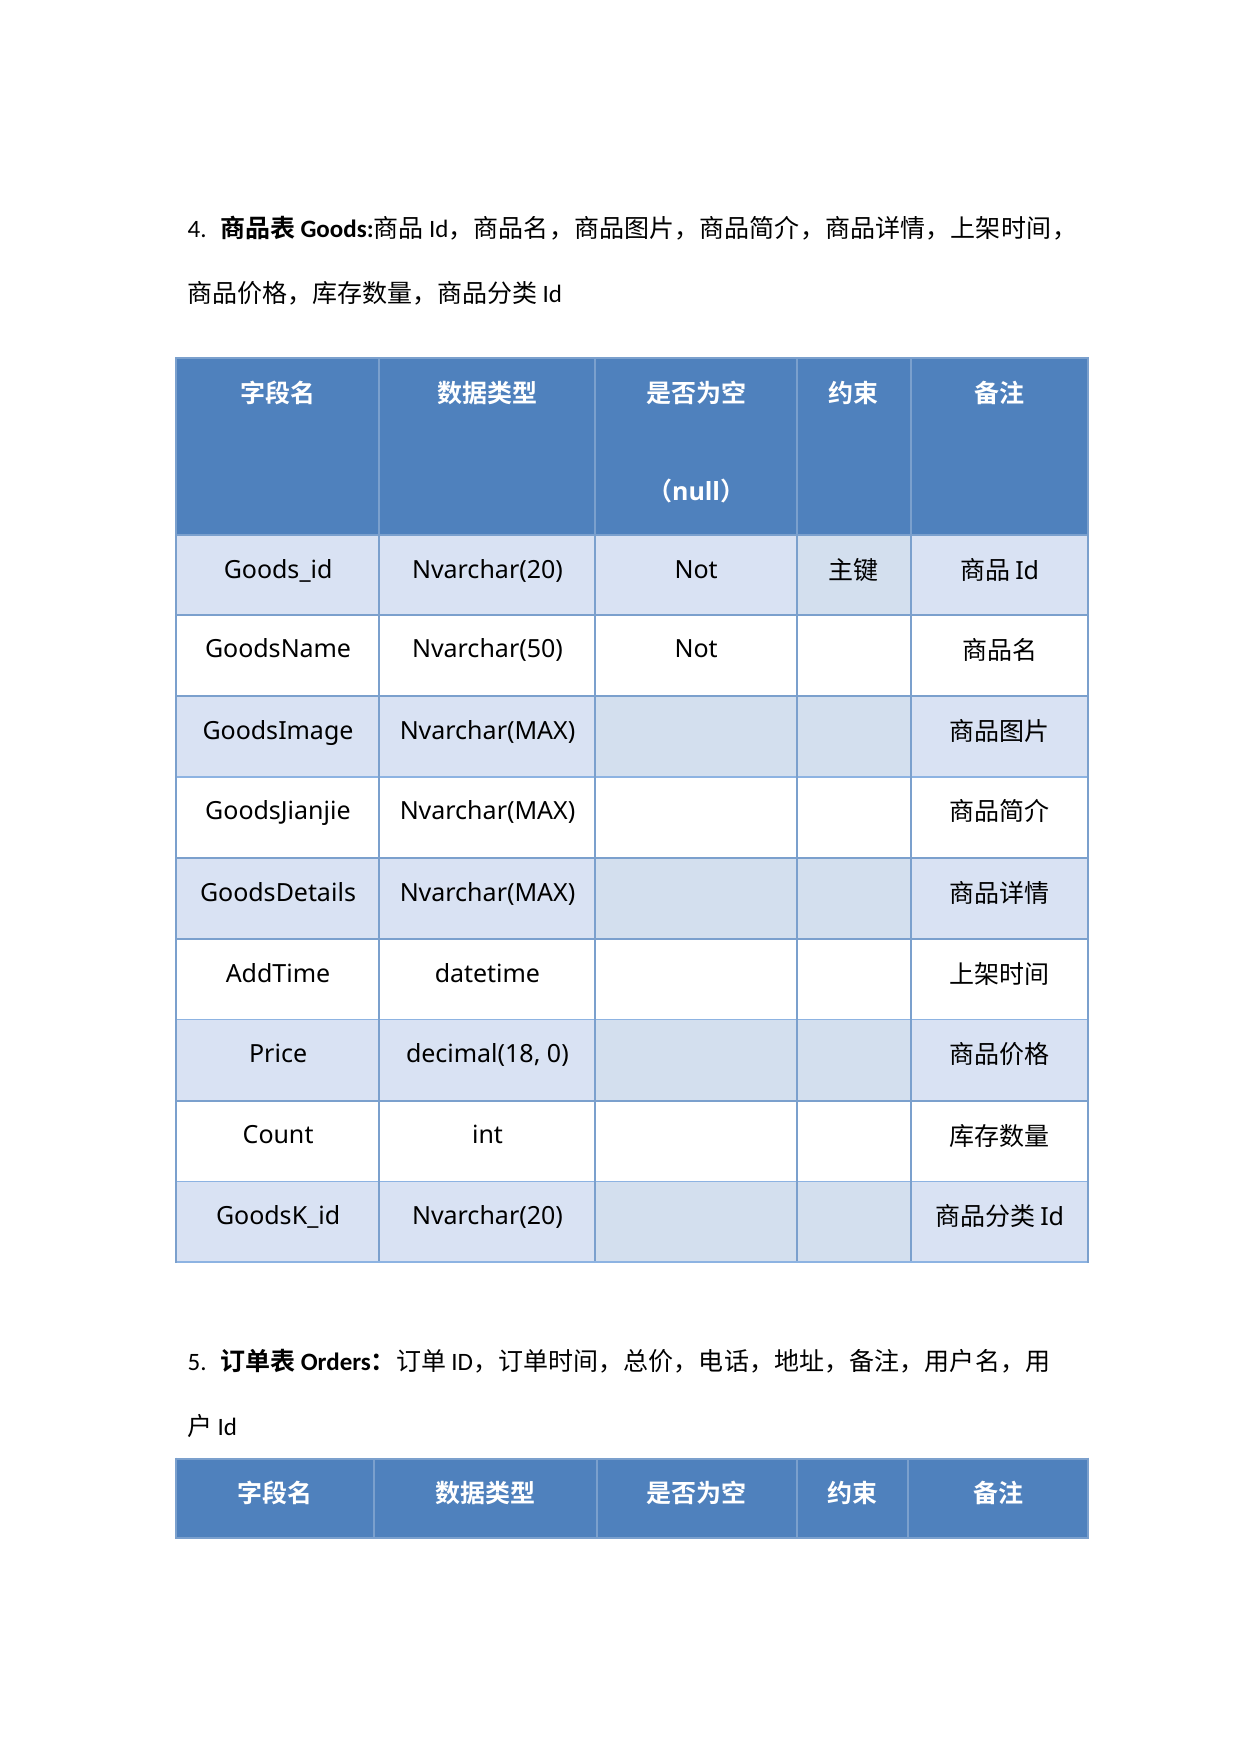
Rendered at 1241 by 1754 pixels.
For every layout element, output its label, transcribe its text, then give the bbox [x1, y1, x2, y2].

table_cell decimal(18, 0) [380, 1020, 594, 1100]
table_cell [798, 1182, 910, 1261]
table_cell [596, 697, 796, 776]
table_cell [798, 616, 910, 695]
table_cell 商品分类Id [912, 1182, 1087, 1261]
table_cell GoodsK_id [177, 1182, 378, 1261]
table_header 备注 [912, 359, 1087, 534]
table_cell 商品简介 [912, 778, 1087, 857]
table_cell [596, 940, 796, 1019]
table_cell [798, 940, 910, 1019]
table_cell [798, 697, 910, 776]
table_cell Nvarchar(MAX) [380, 697, 594, 776]
table_cell 库存数量 [912, 1102, 1087, 1181]
table_header 是否为空（null） [598, 1460, 796, 1537]
table_header 是否为空（null） [596, 359, 796, 534]
table_header 约束 [798, 1460, 907, 1537]
list 订单表Orders：订单ID，订单时间，总价，电话，地址，备注，用户名，用户Id [187, 1327, 1053, 1457]
table_cell [596, 859, 796, 938]
table_header 约束 [798, 359, 910, 534]
table_header 数据类型 [380, 359, 594, 534]
table_cell GoodsImage [177, 697, 378, 776]
table_cell Nvarchar(20) [380, 1182, 594, 1261]
table_cell [798, 778, 910, 857]
table_cell Goods_id [177, 536, 378, 614]
table_cell [596, 1182, 796, 1261]
table_cell Nvarchar(MAX) [380, 859, 594, 938]
table_cell 商品Id [912, 536, 1087, 614]
table_cell GoodsName [177, 616, 378, 695]
table_cell [596, 1102, 796, 1181]
table_cell 商品价格 [912, 1020, 1087, 1100]
table_cell Nvarchar(20) [380, 536, 594, 614]
table_cell [596, 1020, 796, 1100]
table_cell Nvarchar(MAX) [380, 778, 594, 857]
table_cell 商品详情 [912, 859, 1087, 938]
table_cell AddTime [177, 940, 378, 1019]
table_cell GoodsDetails [177, 859, 378, 938]
table_header 备注 [909, 1460, 1087, 1537]
table_cell Count [177, 1102, 378, 1181]
table_header 数据类型 [375, 1460, 596, 1537]
table_cell GoodsJianjie [177, 778, 378, 857]
table_cell [798, 1020, 910, 1100]
table_cell 上架时间 [912, 940, 1087, 1019]
table_cell [596, 778, 796, 857]
table_cell Nvarchar(50) [380, 616, 594, 695]
table_cell 主键 [798, 536, 910, 614]
table_cell [798, 1102, 910, 1181]
table_cell Price [177, 1020, 378, 1100]
table_header 字段名 [177, 1460, 373, 1537]
table_cell 商品图片 [912, 697, 1087, 776]
table_cell Not [596, 616, 796, 695]
table_cell [798, 859, 910, 938]
table_cell int [380, 1102, 594, 1181]
table_cell Not [596, 536, 796, 614]
table_cell datetime [380, 940, 594, 1019]
list 商品表Goods:商品Id，商品名，商品图片，商品简介，商品详情，上架时间，商品价格，库存数量，商品分类Id [187, 194, 1053, 324]
table_cell 商品名 [912, 616, 1087, 695]
table_header 字段名 [177, 359, 378, 534]
